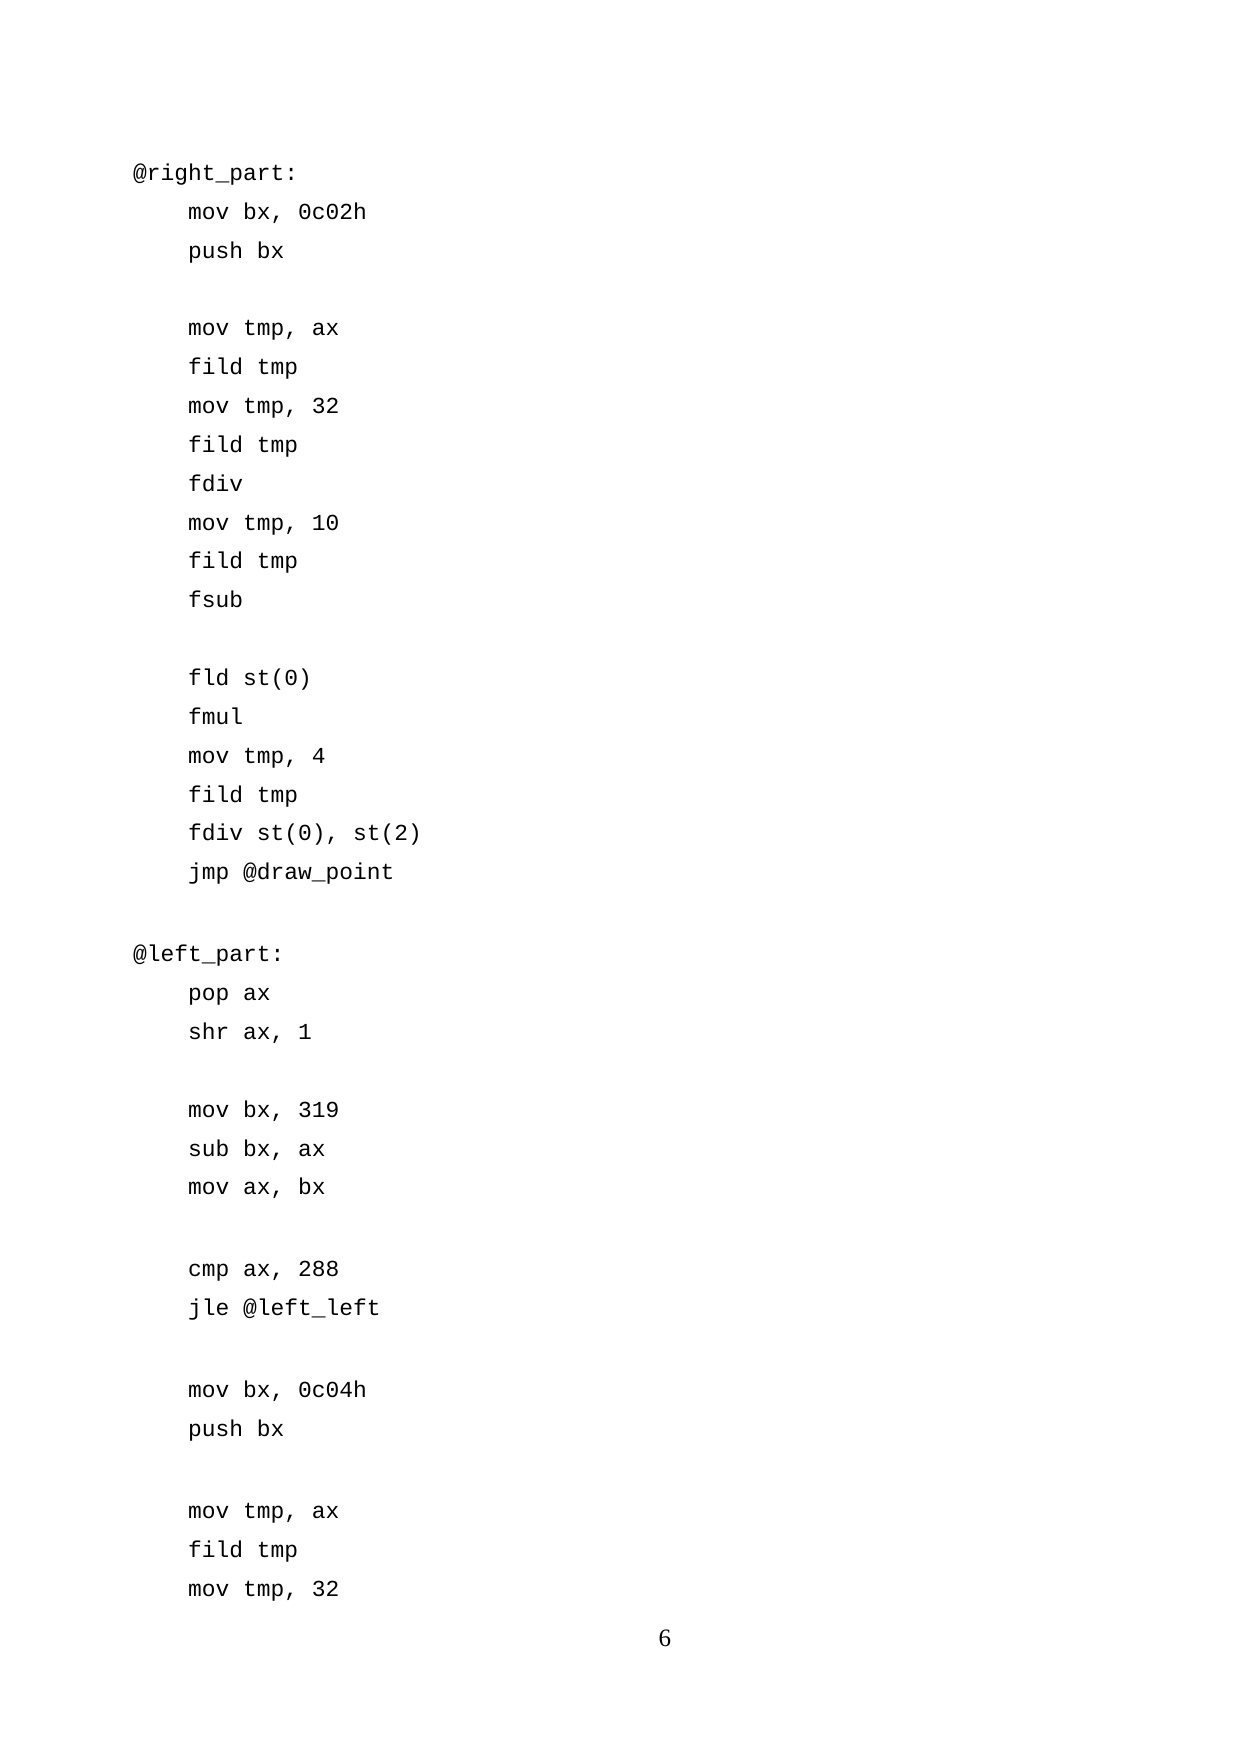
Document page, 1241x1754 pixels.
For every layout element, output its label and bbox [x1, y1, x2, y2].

table_cell [122, 118, 1163, 1617]
